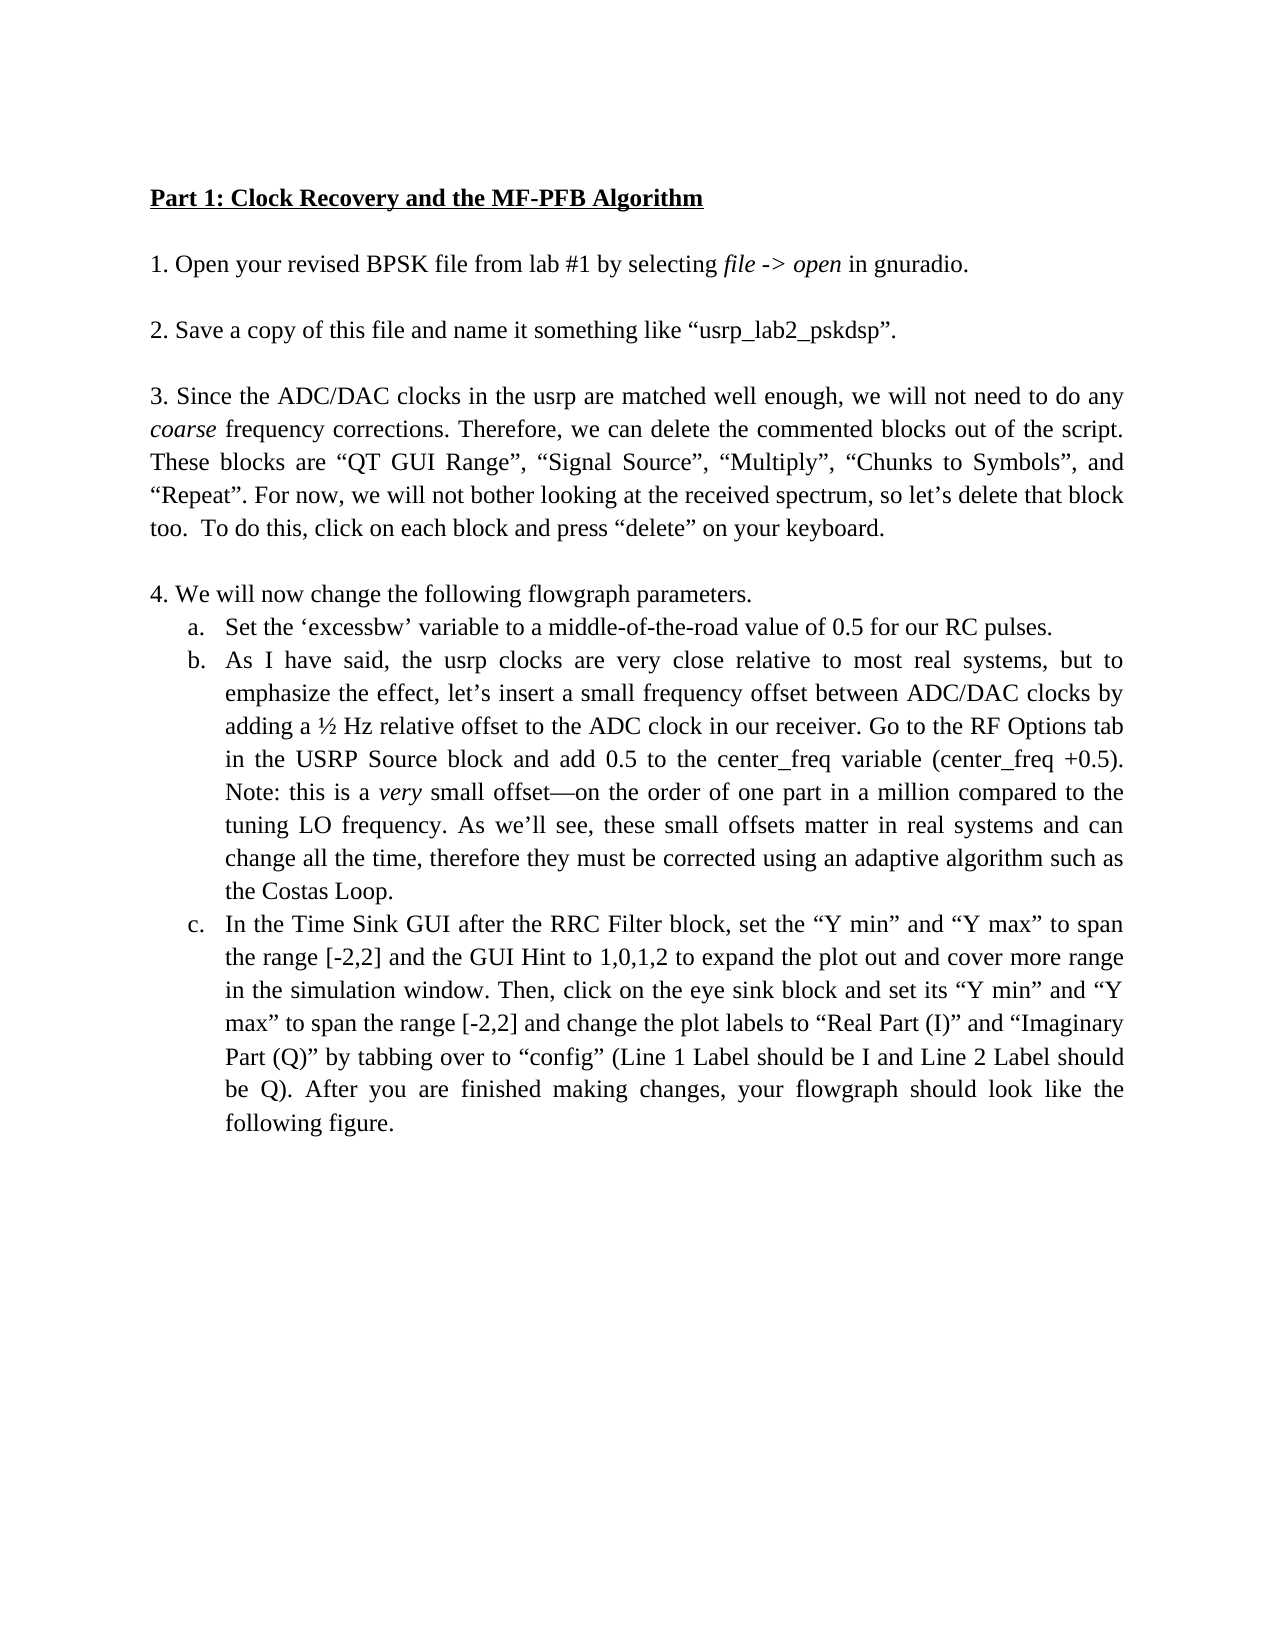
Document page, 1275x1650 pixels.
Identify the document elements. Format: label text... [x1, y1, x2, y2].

list In the Time Sink GUI after the RRC Filter block, set the “Y min” and “Y max” to span the range [-2,2] and the GUI Hint to 1,0,1,2 to expand the plot out and cover more range in the simulation window. Then, click on the eye sink block and set its “Y min” and “Y max” to span the range [-2,2] and change the plot labels to “Real Part (I)” and “Imaginary Part (Q)” by tabbing over to “config” (Line 1 Label should be I and Line 2 Label should be Q). After you are finished making changes, your flowgraph should look like the following figure. [187, 909, 1125, 1136]
text 1. Open your revised BPSK file from lab #1 by selecting file -> open in gnuradio. [150, 249, 1125, 278]
text 4. We will now change the following flowgraph parameters. [150, 579, 1125, 608]
list Set the ‘excessbw’ variable to a middle-of-the-road value of 0.5 for our RC pulses. [187, 612, 1125, 641]
text 3. Since the ADC/DAC clocks in the usrp are matched well enough, we will not need to do any coarse frequency corrections. Therefore, we can delete the commented blocks out of the script. These blocks are “QT GUI Range”, “Signal Source”, “Multiply”, “Chunks to Symbols”, and “Repeat”. For now, we will not bother looking at the received spectrum, so let’s delete that block too. To do this, click on each block and press “delete” on your keyboard. [150, 381, 1125, 542]
text Part 1: Clock Recovery and the MF-PFB Algorithm [150, 183, 1125, 212]
text 2. Save a copy of this file and name it something like “usrp_lab2_pskdsp”. [150, 315, 1125, 344]
list As I have said, the usrp clocks are very close relative to most real systems, but to emphasize the effect, let’s insert a small frequency offset between ADC/DAC clocks by adding a ½ Hz relative offset to the ADC clock in our receiver. Go to the RF Options tab in the USRP Source block and add 0.5 to the center_freq variable (center_freq +0.5). Note: this is a very small offset—on the order of one part in a million compared to the tuning LO frequency. As we’ll see, these small offsets matter in real systems and can change all the time, therefore they must be corrected using an adaptive algorithm such as the Costas Loop. [187, 645, 1125, 905]
